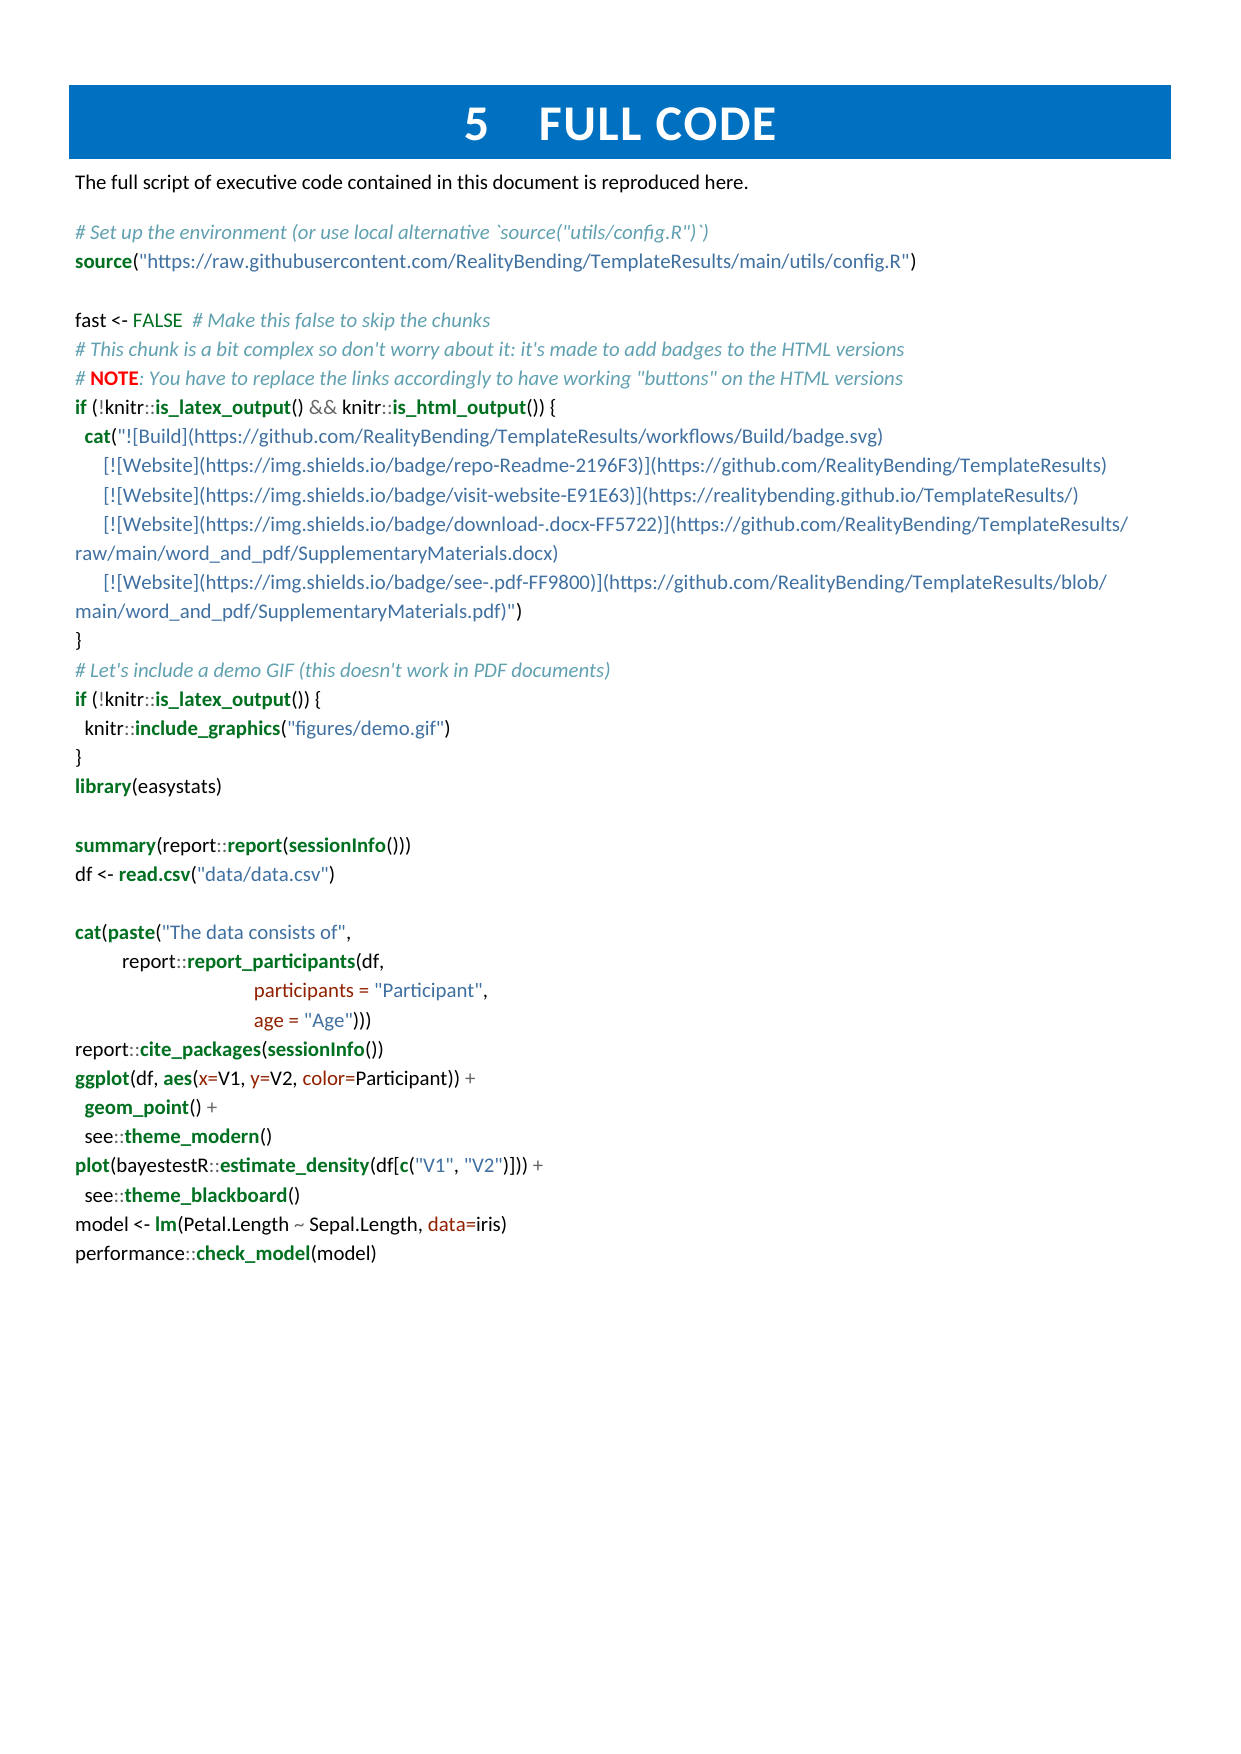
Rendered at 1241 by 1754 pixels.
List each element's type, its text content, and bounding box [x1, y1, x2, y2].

subtitle 5 Full Code [75, 92, 1165, 153]
text # Set up the environment (or use local alternative `source("utils/config.R")`) source("https://raw.githubusercontent.com/RealityBending/TemplateResults/main/utils/config.R") fast <- FALSE # Make this false to skip the chunks # This chunk is a bit complex so don't worry about it: it's made to add badges to the HTML versions # NOTE: You have to replace the links accordingly to have working "buttons" on the HTML versions if (!knitr::is_latex_output() && knitr::is_html_output()) { cat("![Build](https://github.com/RealityBending/TemplateResults/workflows/Build/badge.svg) [![Website](https://img.shields.io/badge/repo-Readme-2196F3)](https://github.com/RealityBending/TemplateResults) [![Website](https://img.shields.io/badge/visit-website-E91E63)](https://realitybending.github.io/TemplateResults/) [![Website](https://img.shields.io/badge/download-.docx-FF5722)](https://github.com/RealityBending/TemplateResults/raw/main/word_and_pdf/SupplementaryMaterials.docx) [![Website](https://img.shields.io/badge/see-.pdf-FF9800)](https://github.com/RealityBending/TemplateResults/blob/main/word_and_pdf/SupplementaryMaterials.pdf)") } # Let's include a demo GIF (this doesn't work in PDF documents) if (!knitr::is_latex_output()) { knitr::include_graphics("figures/demo.gif") } library(easystats) summary(report::report(sessionInfo())) df <- read.csv("data/data.csv") cat(paste("The data consists of", report::report_participants(df, participants = "Participant", age = "Age"))) report::cite_packages(sessionInfo()) ggplot(df, aes(x=V1, y=V2, color=Participant)) + geom_point() + see::theme_modern() plot(bayestestR::estimate_density(df[c("V1", "V2")])) + see::theme_blackboard() model <- lm(Petal.Length ~ Sepal.Length, data=iris) performance::check_model(model) [75, 219, 1165, 1266]
